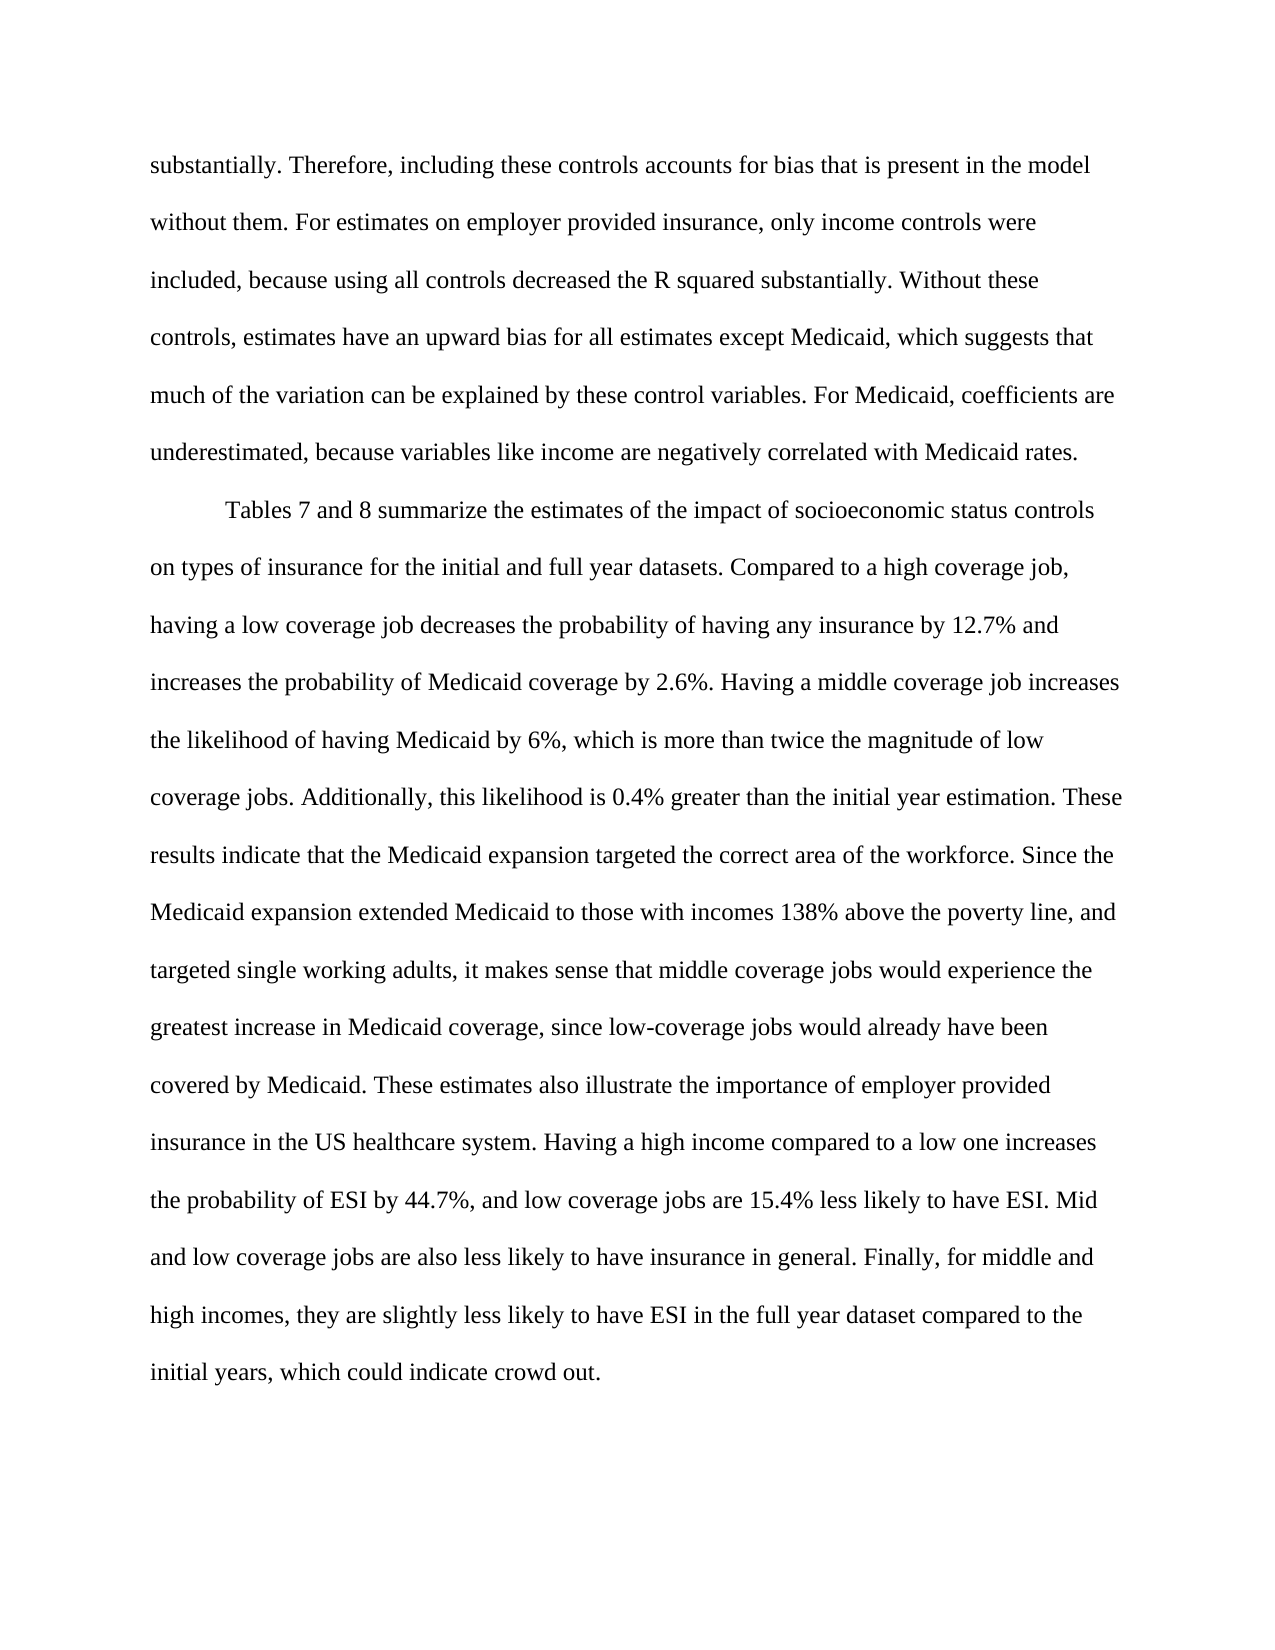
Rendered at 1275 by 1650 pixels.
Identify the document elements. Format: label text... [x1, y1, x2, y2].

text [150, 150, 1125, 466]
text Tables 7 and 8 summarize the estimates of the impact of socioeconomic status controls on types of insurance for the initial and full year datasets. Compared to a high coverage job, having a low coverage job decreases the probability of having any insurance by 12.7% and increases the probability of Medicaid coverage by 2.6%. Having a middle coverage job increases the likelihood of having Medicaid by 6%, which is more than twice the magnitude of low coverage jobs. Additionally, this likelihood is 0.4% greater than the initial year estimation. These results indicate that the Medicaid expansion targeted the correct area of the workforce. Since the Medicaid expansion extended Medicaid to those with incomes 138% above the poverty line, and targeted single working adults, it makes sense that middle coverage jobs would experience the greatest increase in Medicaid coverage, since low-coverage jobs would already have been covered by Medicaid. These estimates also illustrate the importance of employer provided insurance in the US healthcare system. Having a high income compared to a low one increases the probability of ESI by 44.7%, and low coverage jobs are 15.4% less likely to have ESI. Mid and low coverage jobs are also less likely to have insurance in general. Finally, for middle and high incomes, they are slightly less likely to have ESI in the full year dataset compared to the initial years, which could indicate crowd out. [150, 495, 1125, 1386]
